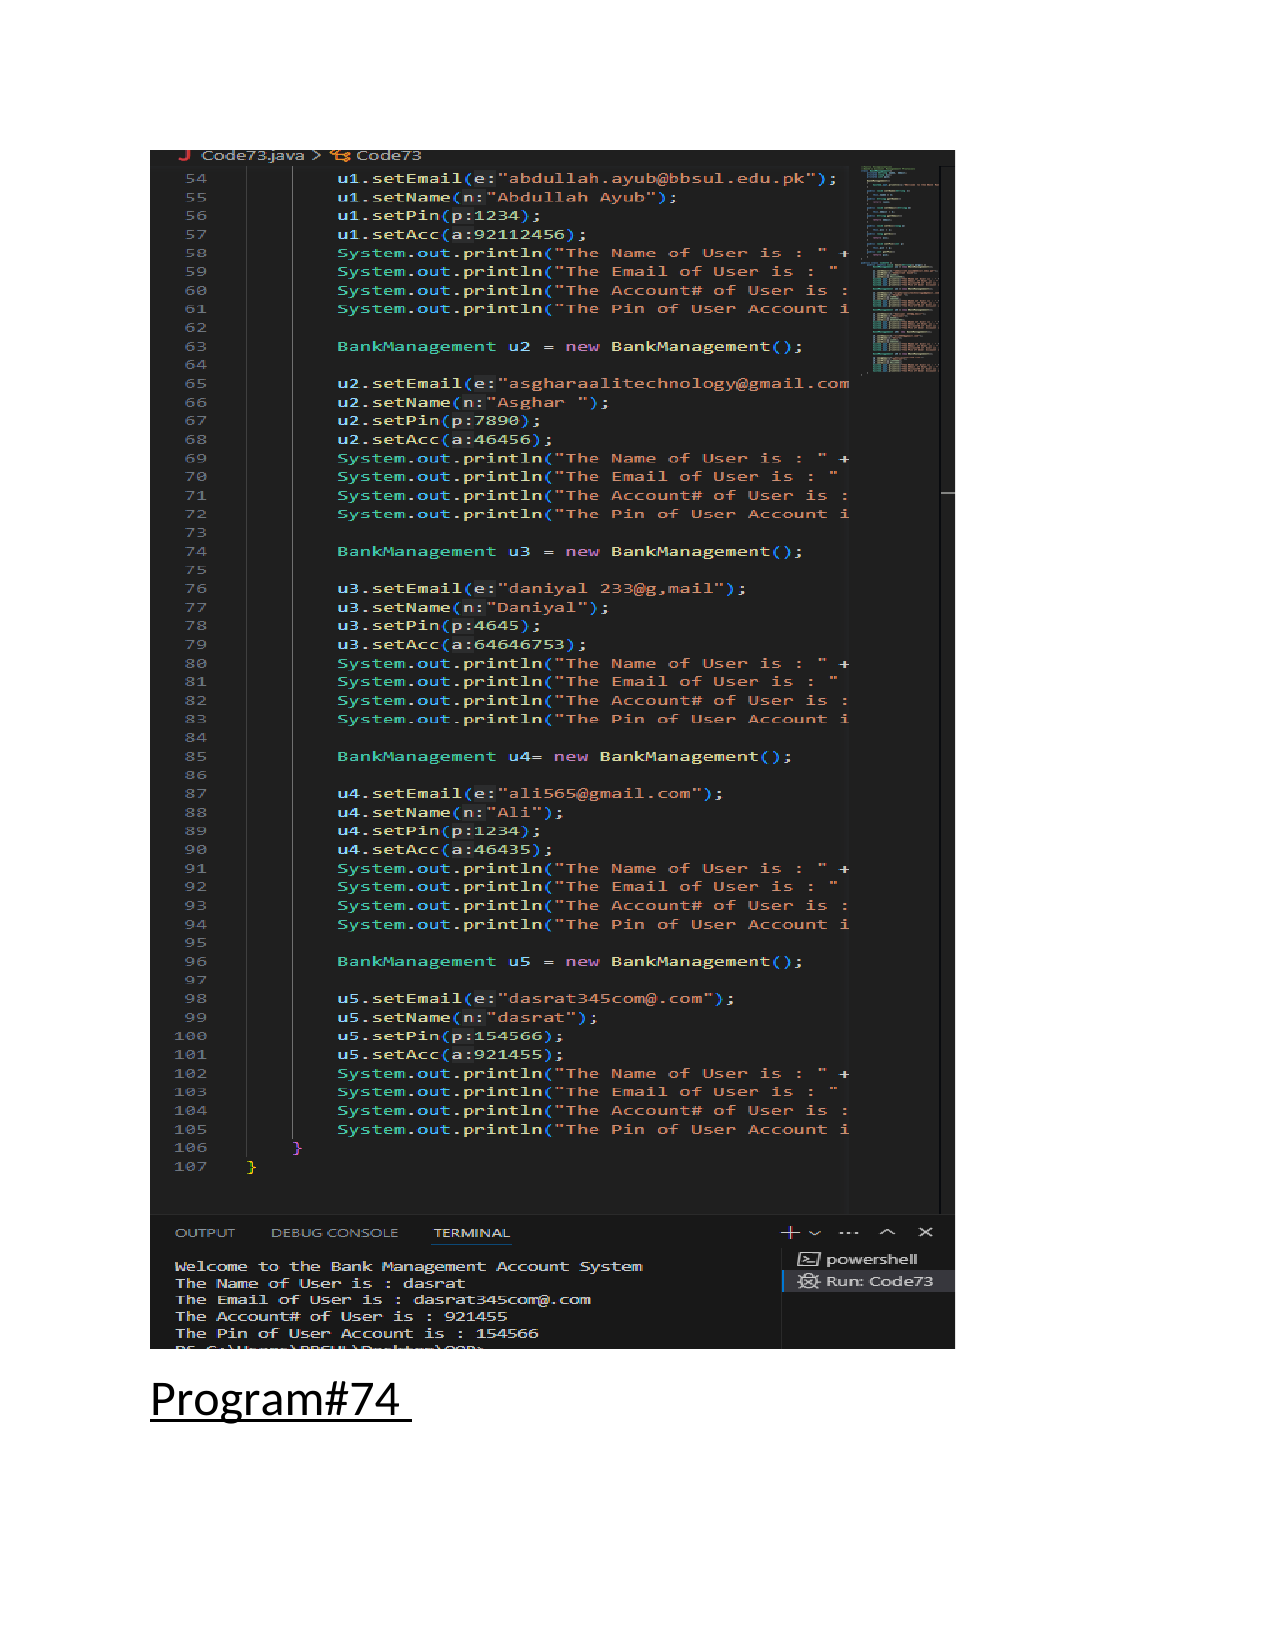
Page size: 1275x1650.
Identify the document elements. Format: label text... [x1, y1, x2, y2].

picture [150, 150, 956, 1349]
text Program#74 [150, 1367, 1125, 1428]
